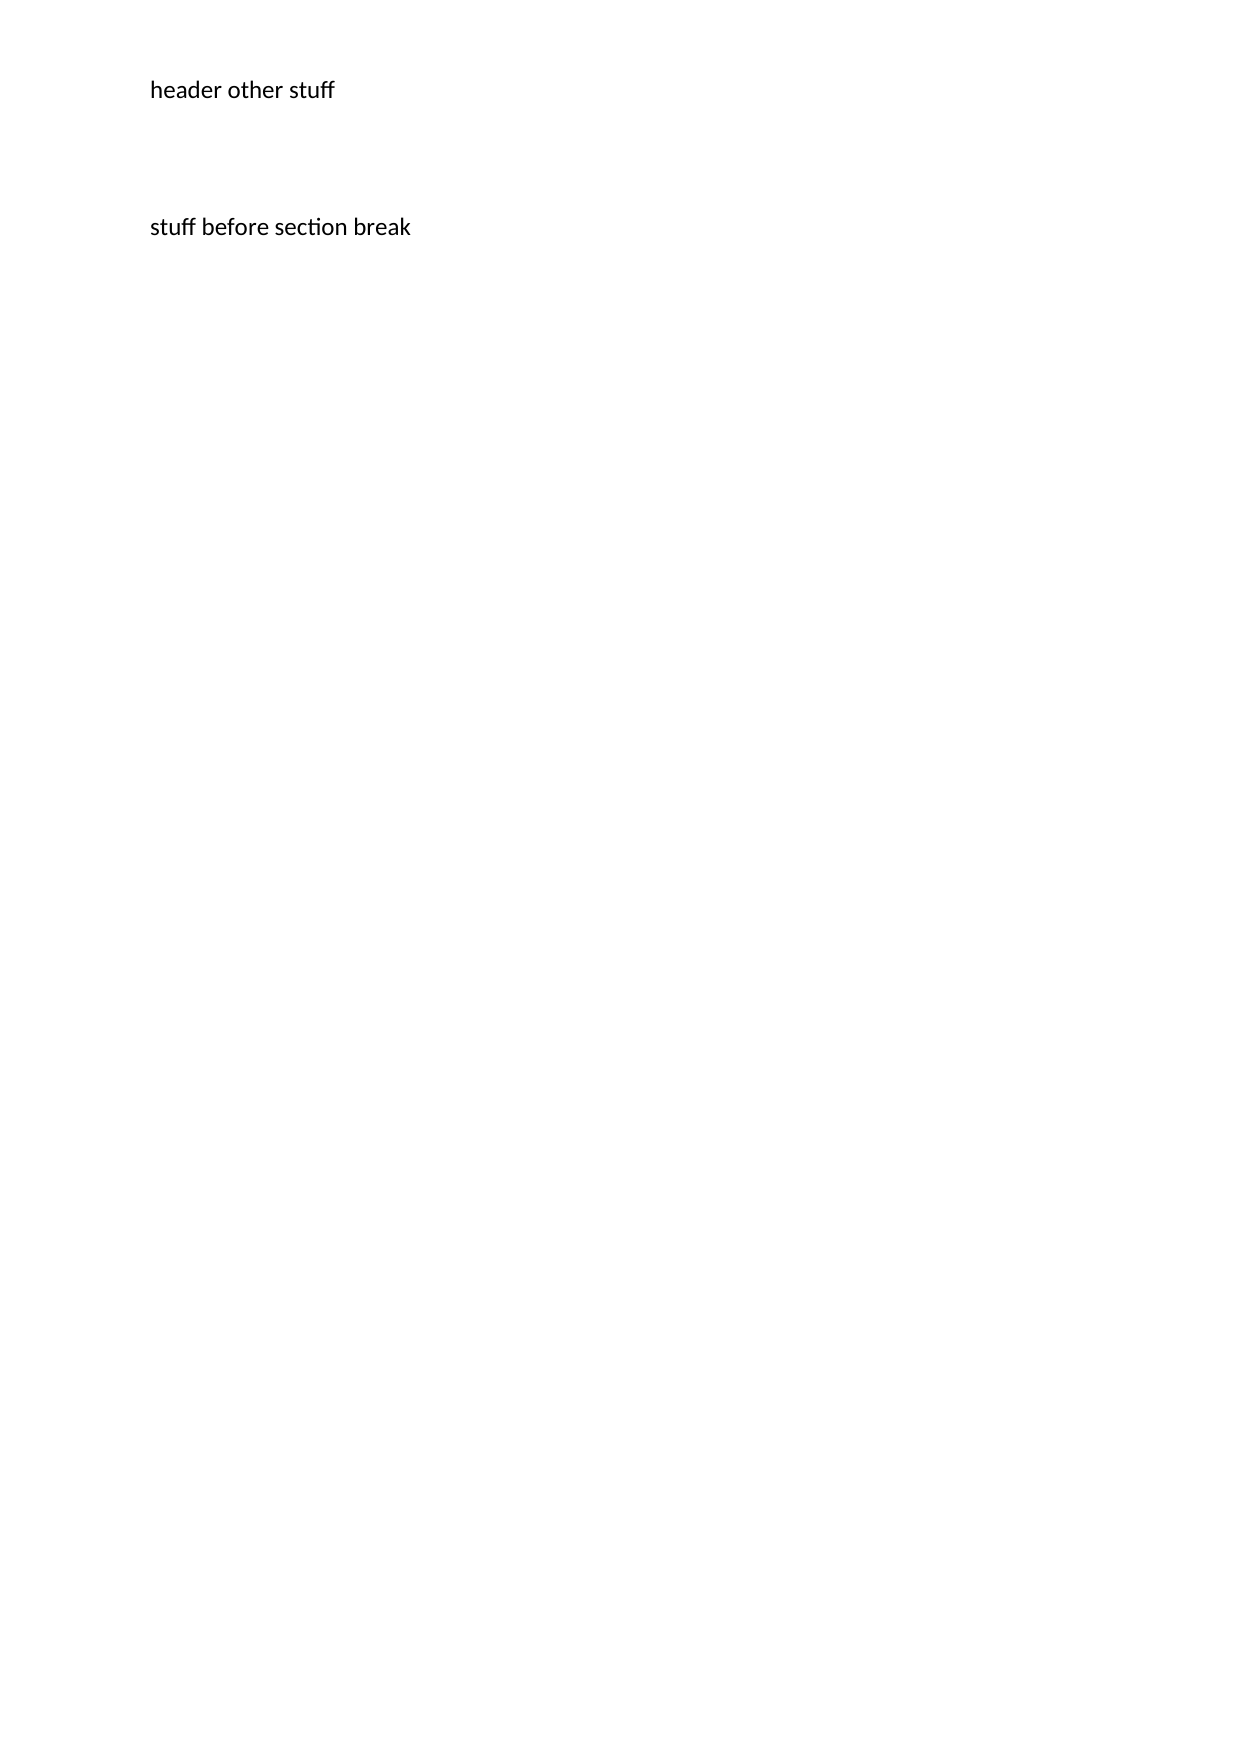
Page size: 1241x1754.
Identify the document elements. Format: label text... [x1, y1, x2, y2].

text stuff before section break [150, 211, 1090, 242]
